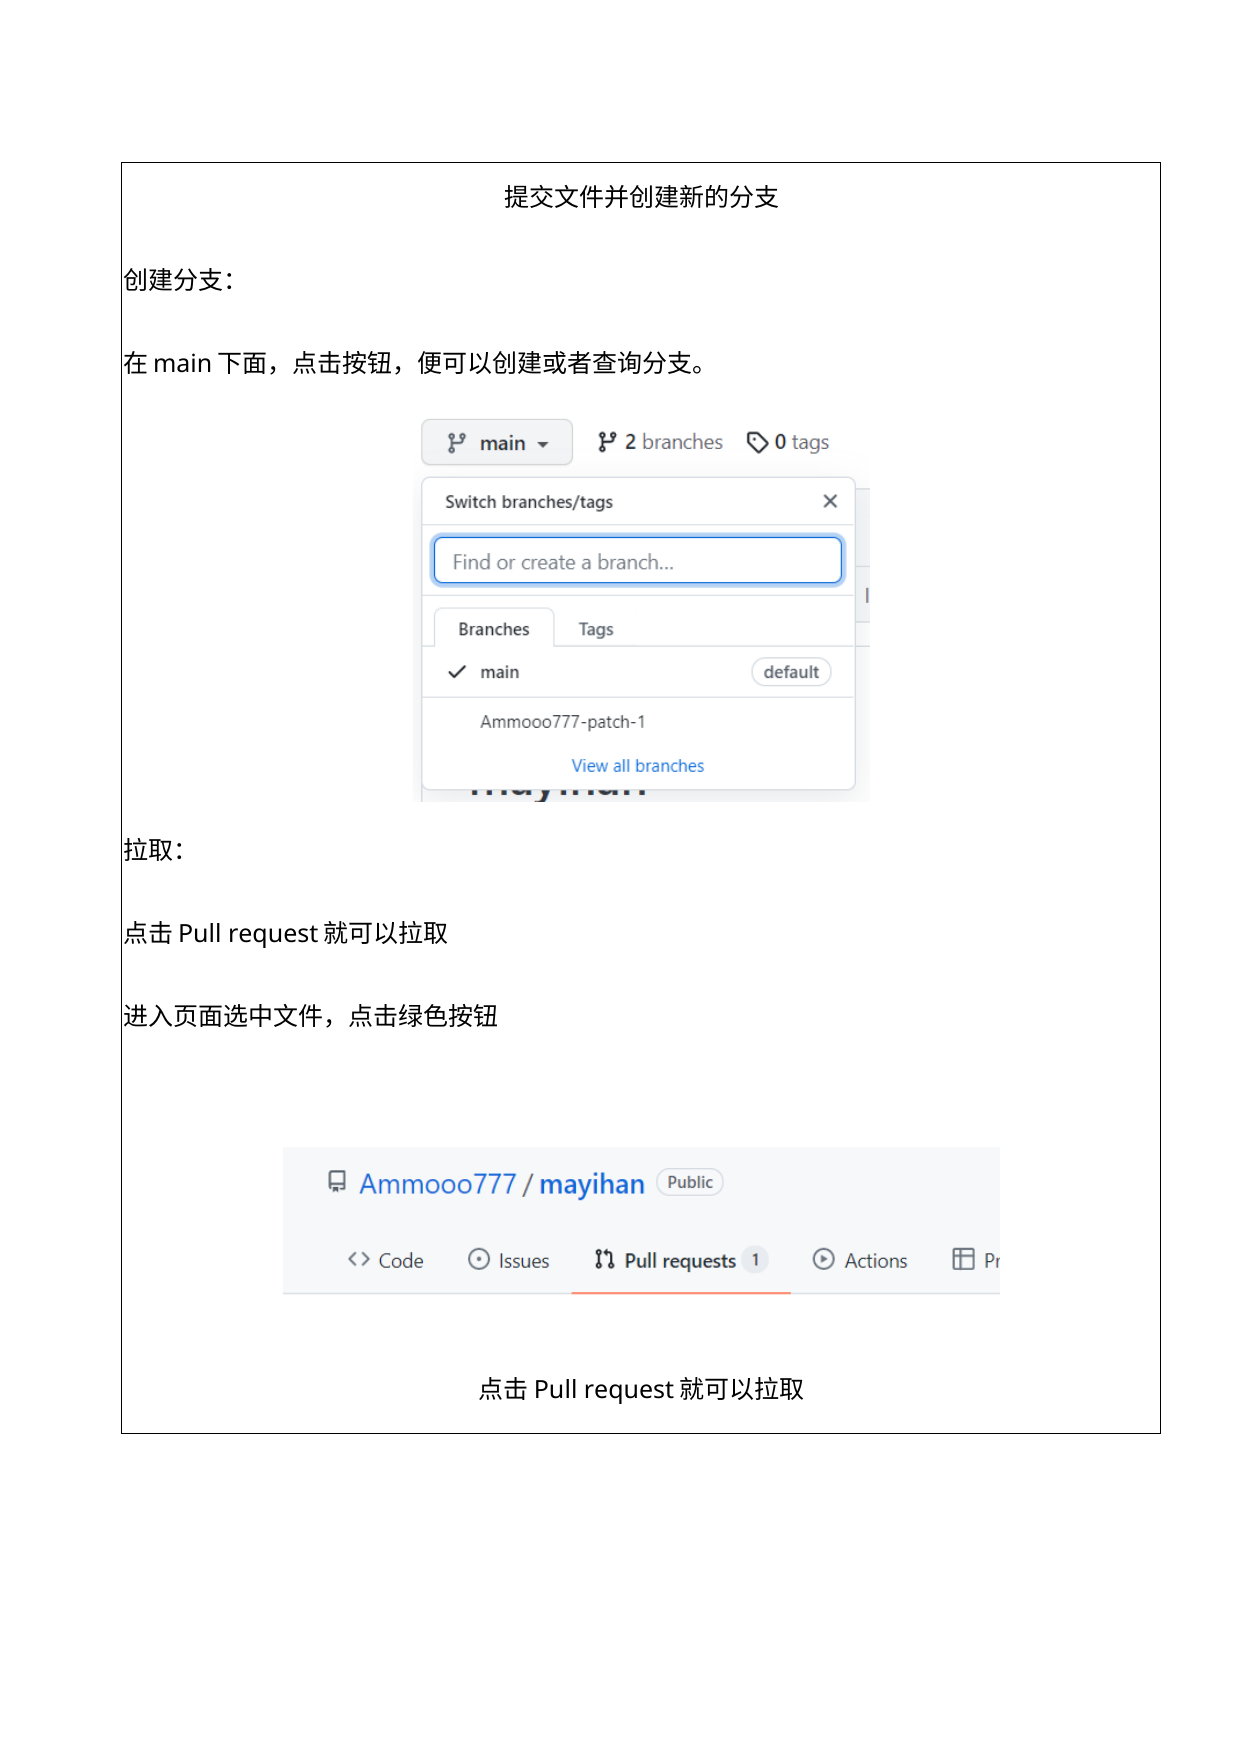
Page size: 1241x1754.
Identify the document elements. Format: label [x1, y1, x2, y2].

table_cell [122, 163, 1160, 1433]
picture [412, 412, 870, 802]
picture [282, 1147, 1000, 1322]
